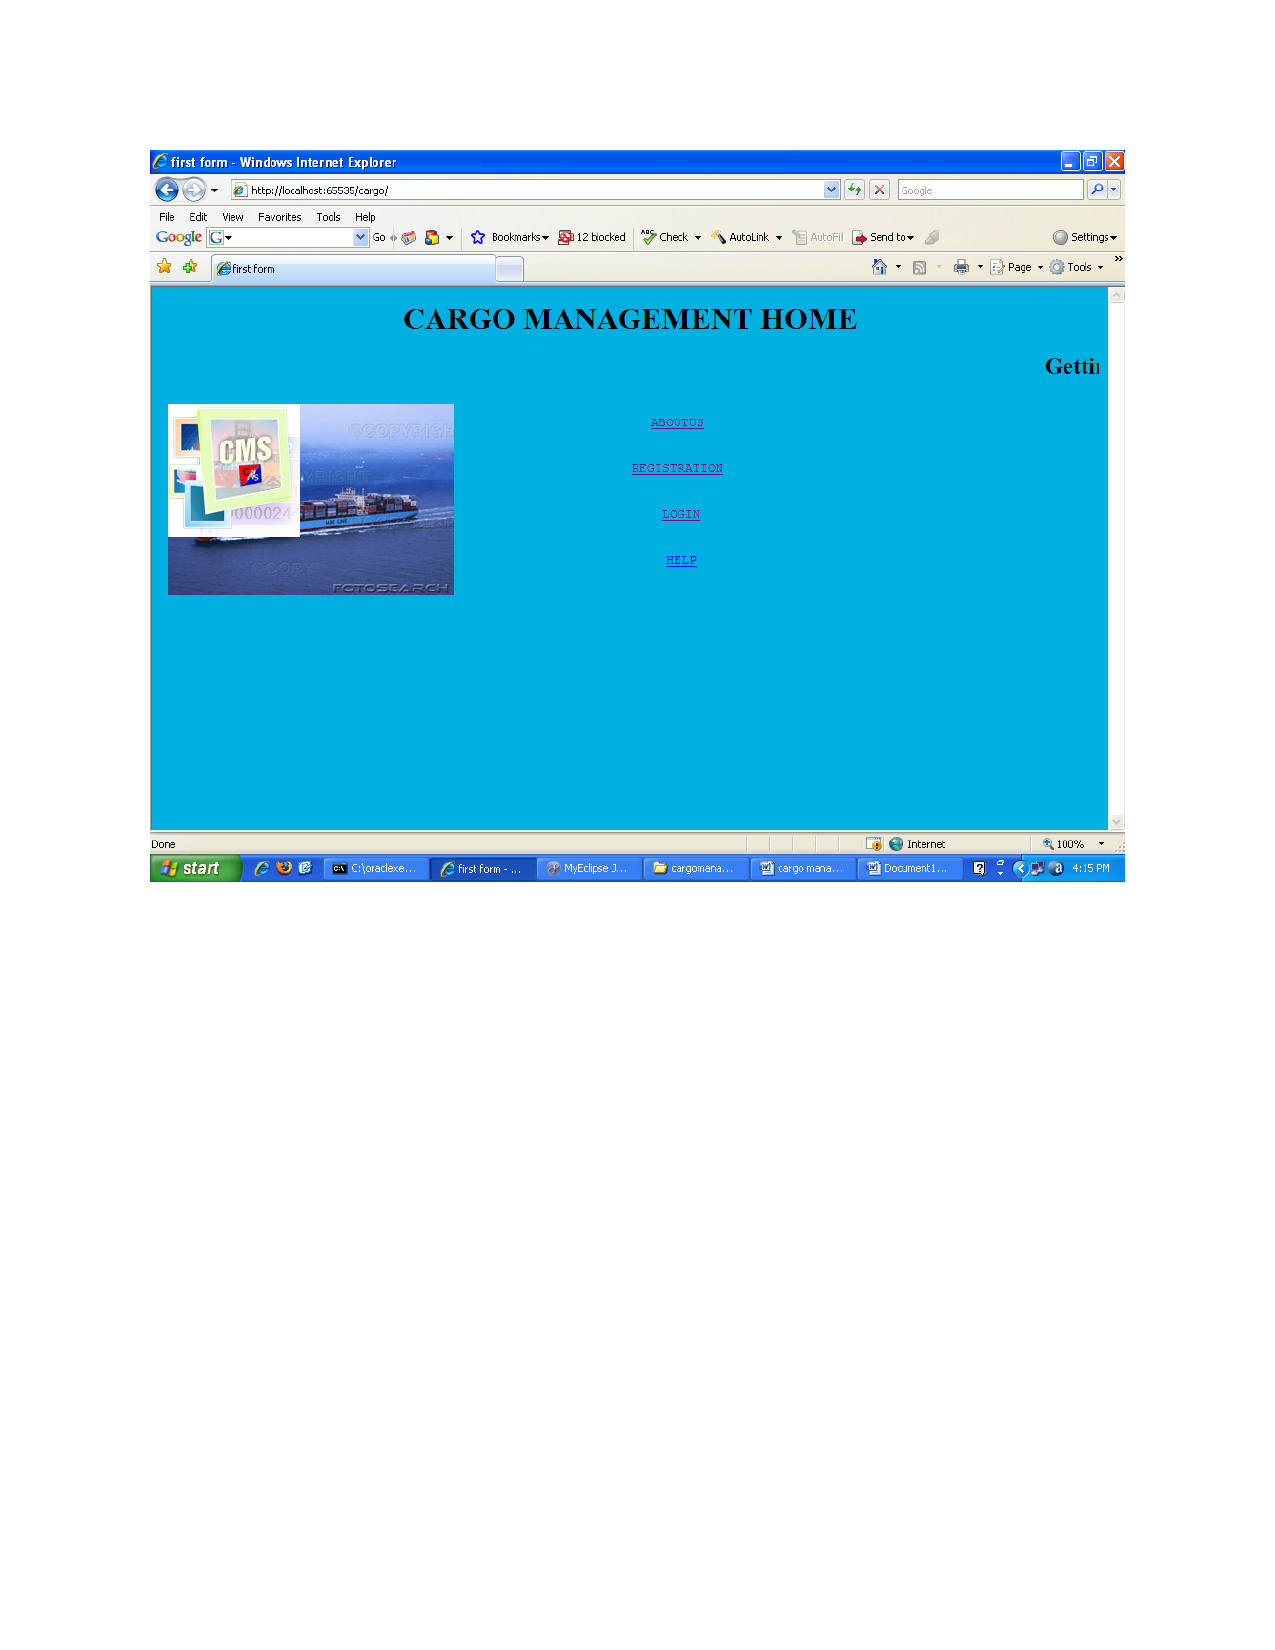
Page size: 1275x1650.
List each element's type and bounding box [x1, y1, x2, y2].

picture [150, 150, 1125, 882]
